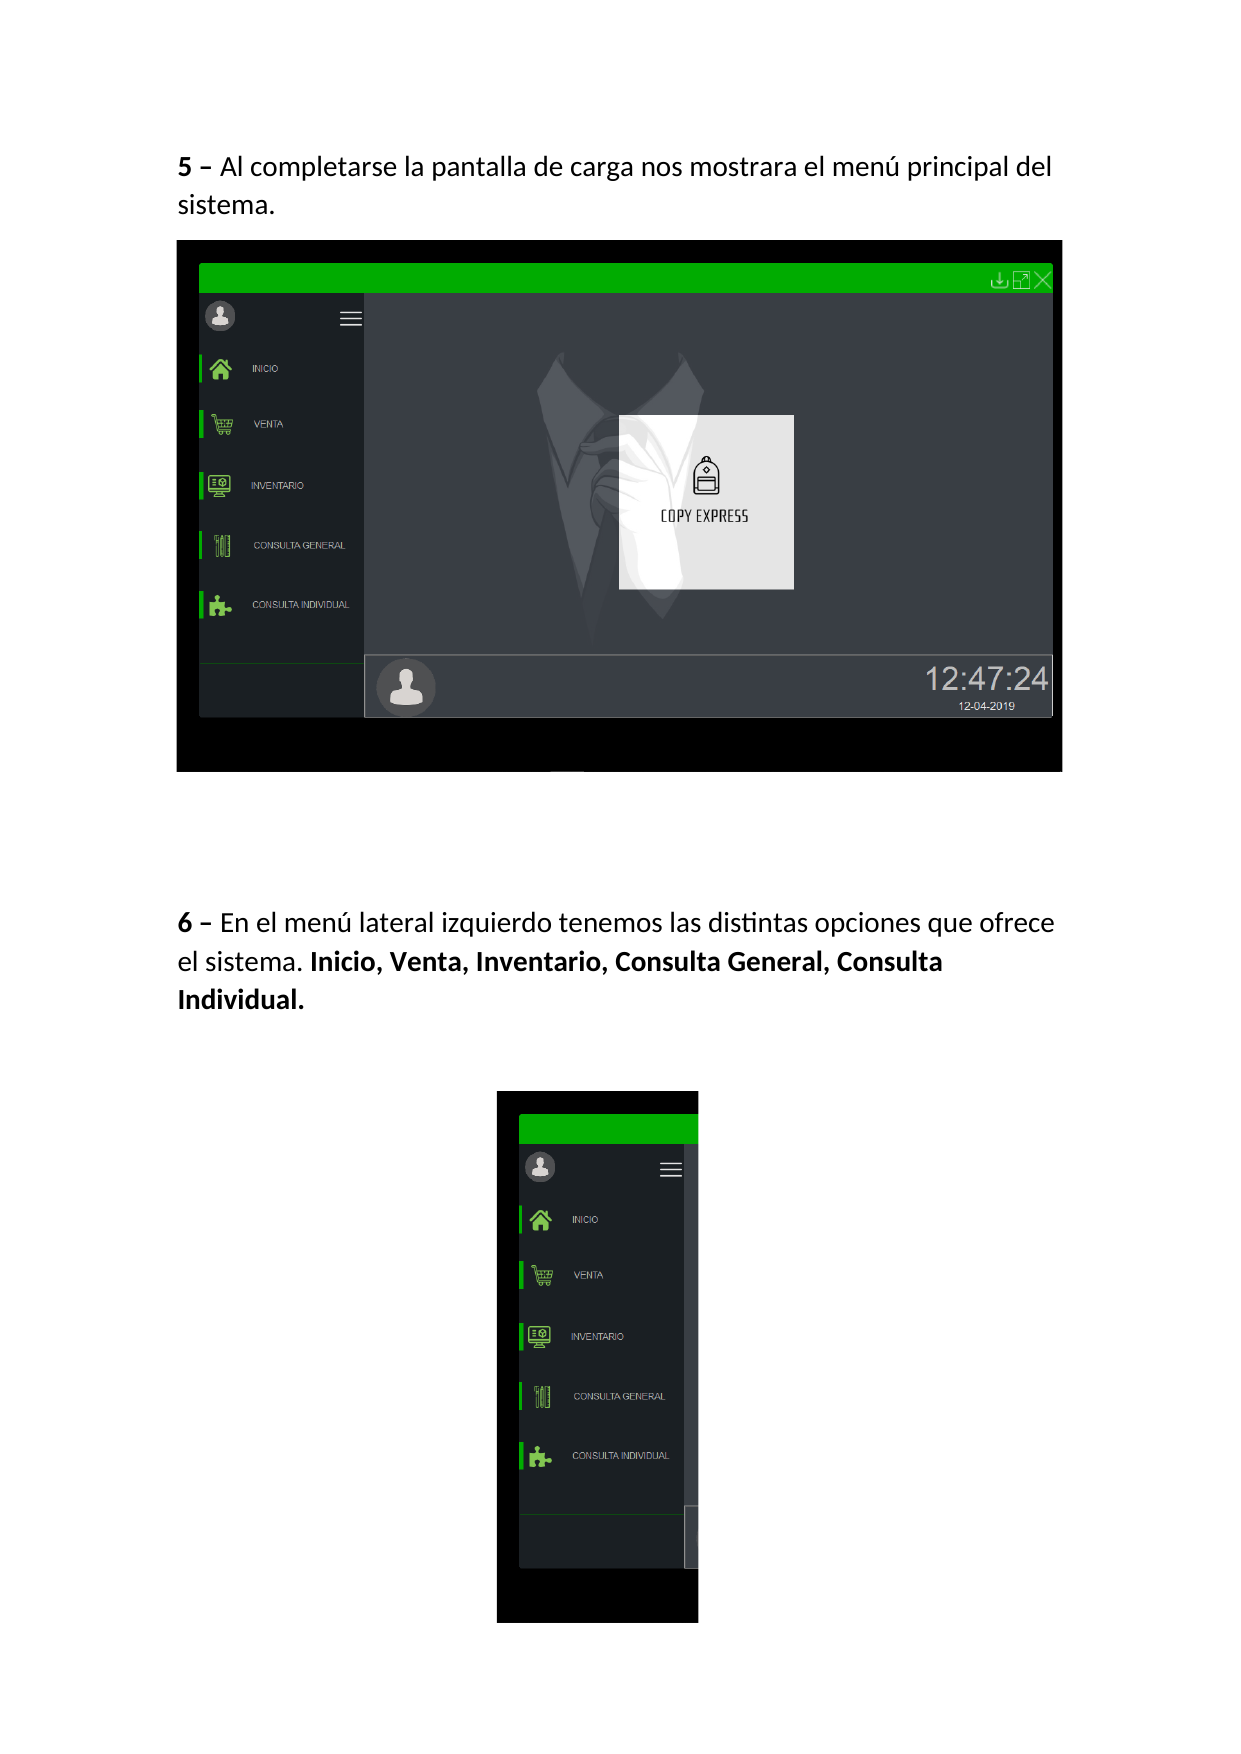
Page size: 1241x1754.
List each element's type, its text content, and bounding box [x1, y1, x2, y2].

picture [176, 240, 1063, 772]
text 6 – En el menú lateral izquierdo tenemos las distintas opciones que ofrece el sistema. Inicio, Venta, Inventario, Consulta General, Consulta Individual. [177, 904, 1063, 1017]
text 5 – Al completarse la pantalla de carga nos mostrara el menú principal del sistema. [177, 148, 1063, 222]
picture [496, 1091, 699, 1623]
